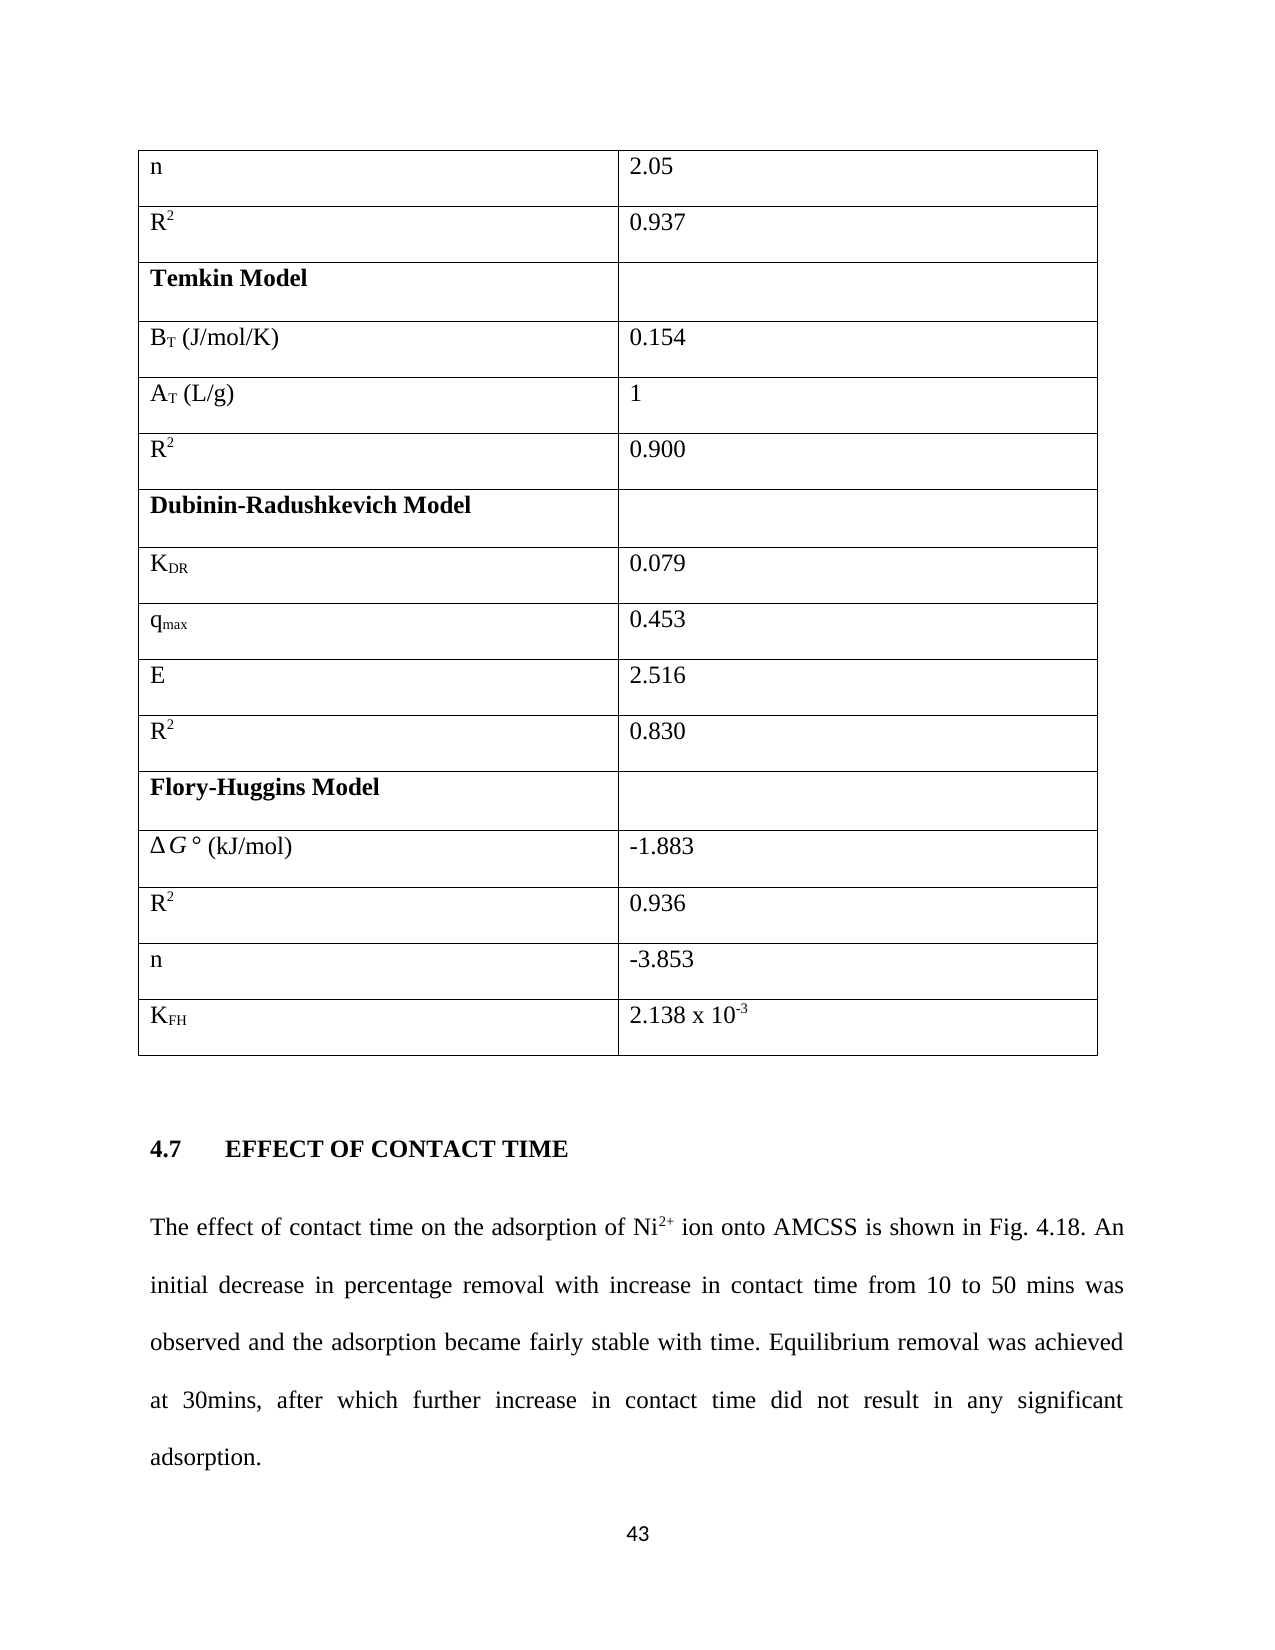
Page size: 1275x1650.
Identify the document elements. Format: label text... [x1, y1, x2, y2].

table_cell R2 [139, 434, 618, 489]
table_cell -3.853 [619, 944, 1097, 999]
table_cell Temkin Model [139, 263, 618, 321]
table_cell 0.154 [619, 322, 1097, 377]
table_cell [619, 772, 1097, 830]
table_cell [619, 263, 1097, 321]
table_cell R2 [139, 888, 618, 943]
table_cell 0.936 [619, 888, 1097, 943]
table_cell 0.830 [619, 716, 1097, 771]
table_cell KDR [139, 548, 618, 603]
table_cell n [139, 151, 618, 206]
table_cell 2.516 [619, 660, 1097, 715]
table_cell 2.138 x 10-3 [619, 1000, 1097, 1055]
table_cell R2 [139, 716, 618, 771]
table_cell Flory-Huggins Model [139, 772, 618, 830]
table_cell -1.883 [619, 831, 1097, 887]
table_cell 0.937 [619, 207, 1097, 262]
table_cell 0.900 [619, 434, 1097, 489]
table_cell 0.079 [619, 548, 1097, 603]
table_cell KFH [139, 1000, 618, 1055]
table_cell BT (J/mol/K) [139, 322, 618, 377]
text The effect of contact time on the adsorption of Ni2+ ion onto AMCSS is shown in Fig. 4.18. An initial decrease in percentage removal with increase in contact time from 10 to 50 mins was observed and the adsorption became fairly stable with time. Equilibrium removal was achieved at 30mins, after which further increase in contact time did not result in any significant adsorption. [150, 1212, 1125, 1471]
table_cell Dubinin-Radushkevich Model [139, 490, 618, 547]
table_cell qmax [139, 604, 618, 659]
table_cell AT (L/g) [139, 378, 618, 433]
table_cell 2.05 [619, 151, 1097, 206]
table_cell E [139, 660, 618, 715]
text 4.7 EFFECT OF CONTACT TIME [150, 1134, 1125, 1163]
table_cell R2 [139, 207, 618, 262]
table_cell [619, 490, 1097, 547]
table_cell 1 [619, 378, 1097, 433]
table_cell n [139, 944, 618, 999]
table_cell 0.453 [619, 604, 1097, 659]
table_cell (kJ/mol) [139, 831, 618, 887]
